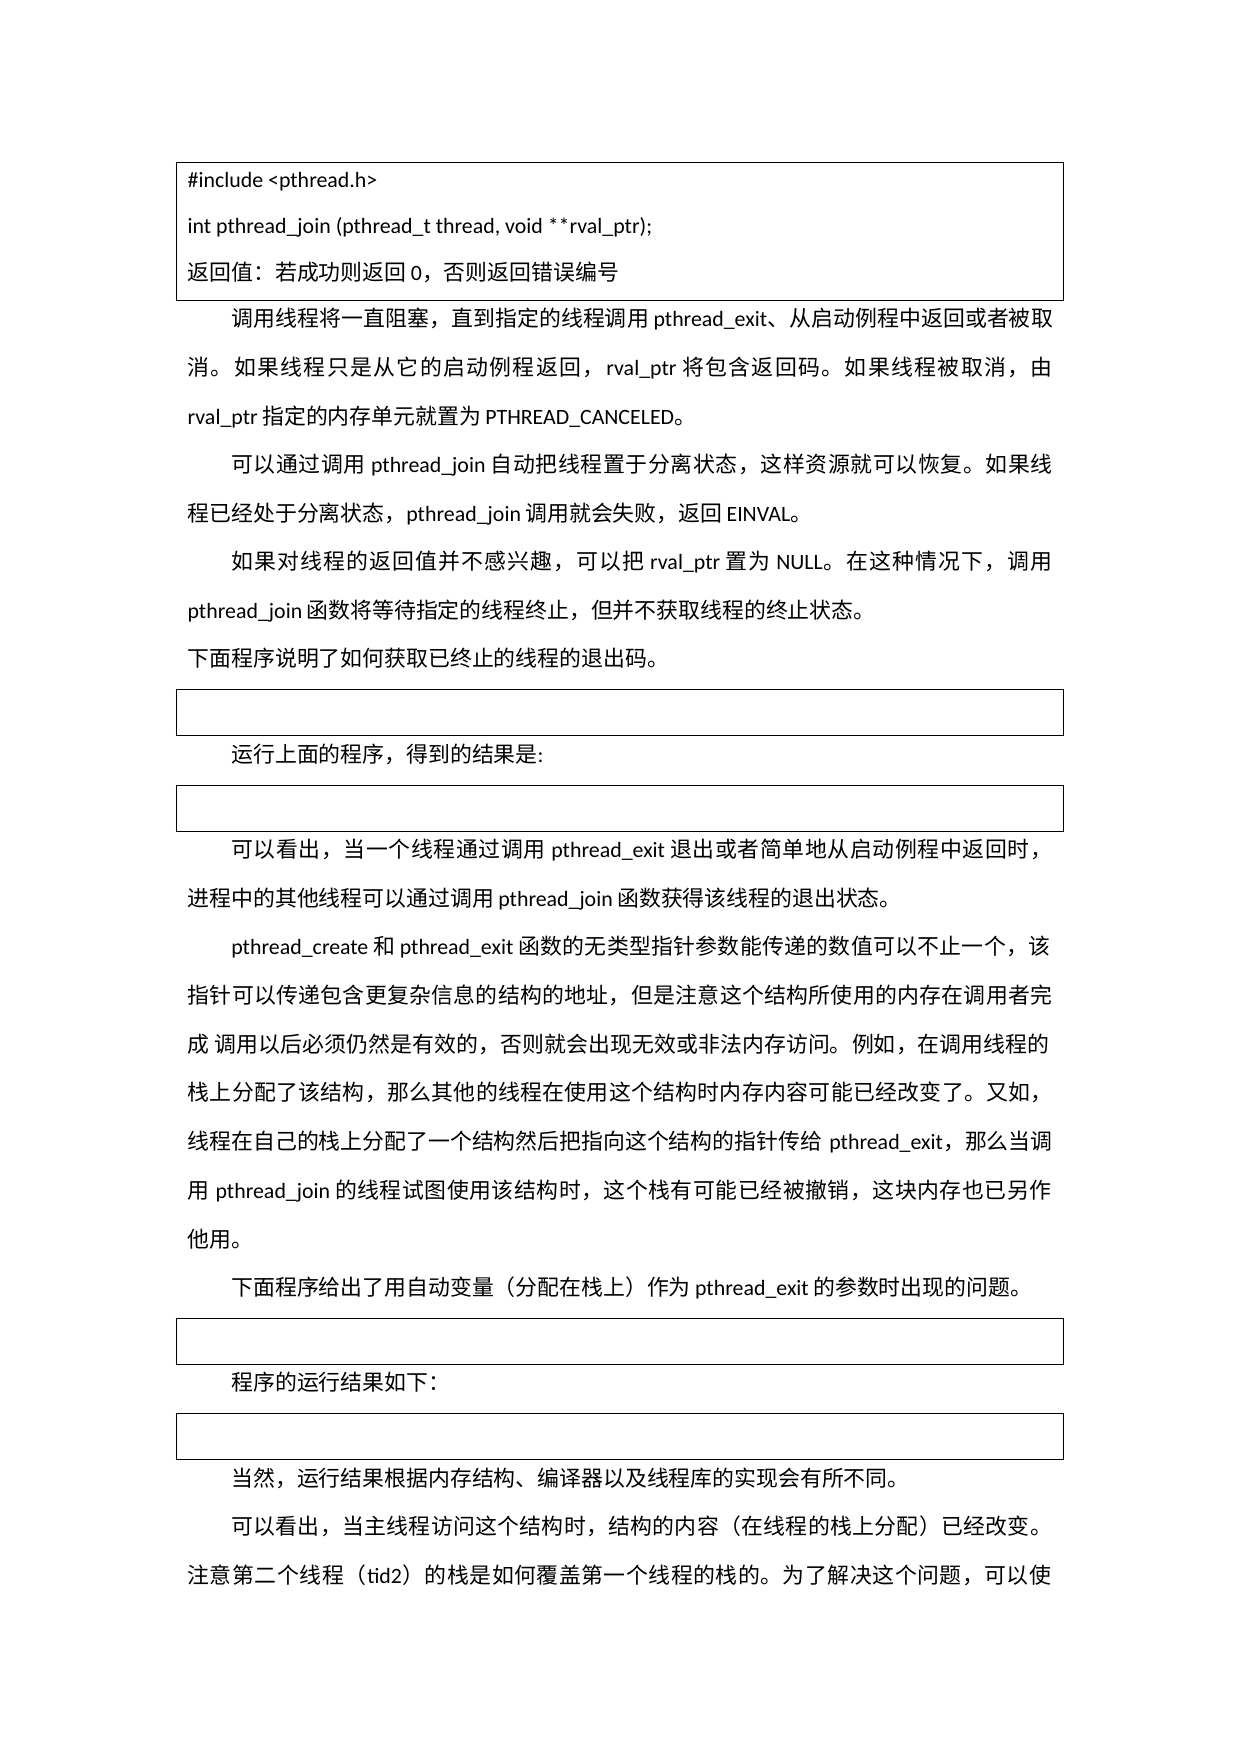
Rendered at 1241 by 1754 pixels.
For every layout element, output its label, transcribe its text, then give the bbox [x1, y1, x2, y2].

text 可以通过调用pthread_join自动把线程置于分离状态，这样资源就可以恢复。如果线程已经处于分离状态，pthread_join调用就会失败，返回EINVAL。 [187, 447, 1053, 528]
table_header [177, 786, 1063, 831]
text 调用线程将一直阻塞，直到指定的线程调用pthread_exit、从启动例程中返回或者被取消。如果线程只是从它的启动例程返回，rval_ptr将包含返回码。如果线程被取消，由rval_ptr指定的内存单元就置为PTHREAD_CANCELED。 [187, 301, 1053, 431]
table_header [177, 1414, 1063, 1459]
table_header [177, 1319, 1063, 1364]
text 下面程序说明了如何获取已终止的线程的退出码。 [187, 641, 1053, 673]
text 下面程序给出了用自动变量（分配在栈上）作为pthread_exit的参数时出现的问题。 [187, 1269, 1053, 1302]
table_header #include <pthread.h> int pthread_join (pthread_t thread, void **rval_ptr); 返回值：若成功则返回0，否则返回错误编号 [177, 163, 1063, 300]
table_header [177, 690, 1063, 735]
text 程序的运行结果如下： [187, 1365, 1053, 1397]
text pthread_create和pthread_exit函数的无类型指针参数能传递的数值可以不止一个，该指针可以传递包含更复杂信息的结构的地址，但是注意这个结构所使用的内存在调用者完成 调用以后必须仍然是有效的，否则就会出现无效或非法内存访问。例如，在调用线程的栈上分配了该结构，那么其他的线程在使用这个结构时内存内容可能已经改变了。又如，线程在自己的栈上分配了一个结构然后把指向这个结构的指针传给pthread_exit，那么当调用 pthread_join的线程试图使用该结构时，这个栈有可能已经被撤销，这块内存也已另作他用。 [187, 929, 1053, 1254]
text 当然，运行结果根据内存结构、编译器以及线程库的实现会有所不同。 [231, 1460, 1053, 1493]
text 运行上面的程序，得到的结果是: [187, 736, 1053, 769]
text 如果对线程的返回值并不感兴趣，可以把rval_ptr置为NULL。在这种情况下，调用 pthread_join函数将等待指定的线程终止，但并不获取线程的终止状态。 [187, 544, 1053, 625]
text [187, 1509, 1053, 1590]
text 可以看出，当一个线程通过调用pthread_exit退出或者简单地从启动例程中返回时，进程中的其他线程可以通过调用pthread_join函数获得该线程的退出状态。 [187, 832, 1053, 913]
